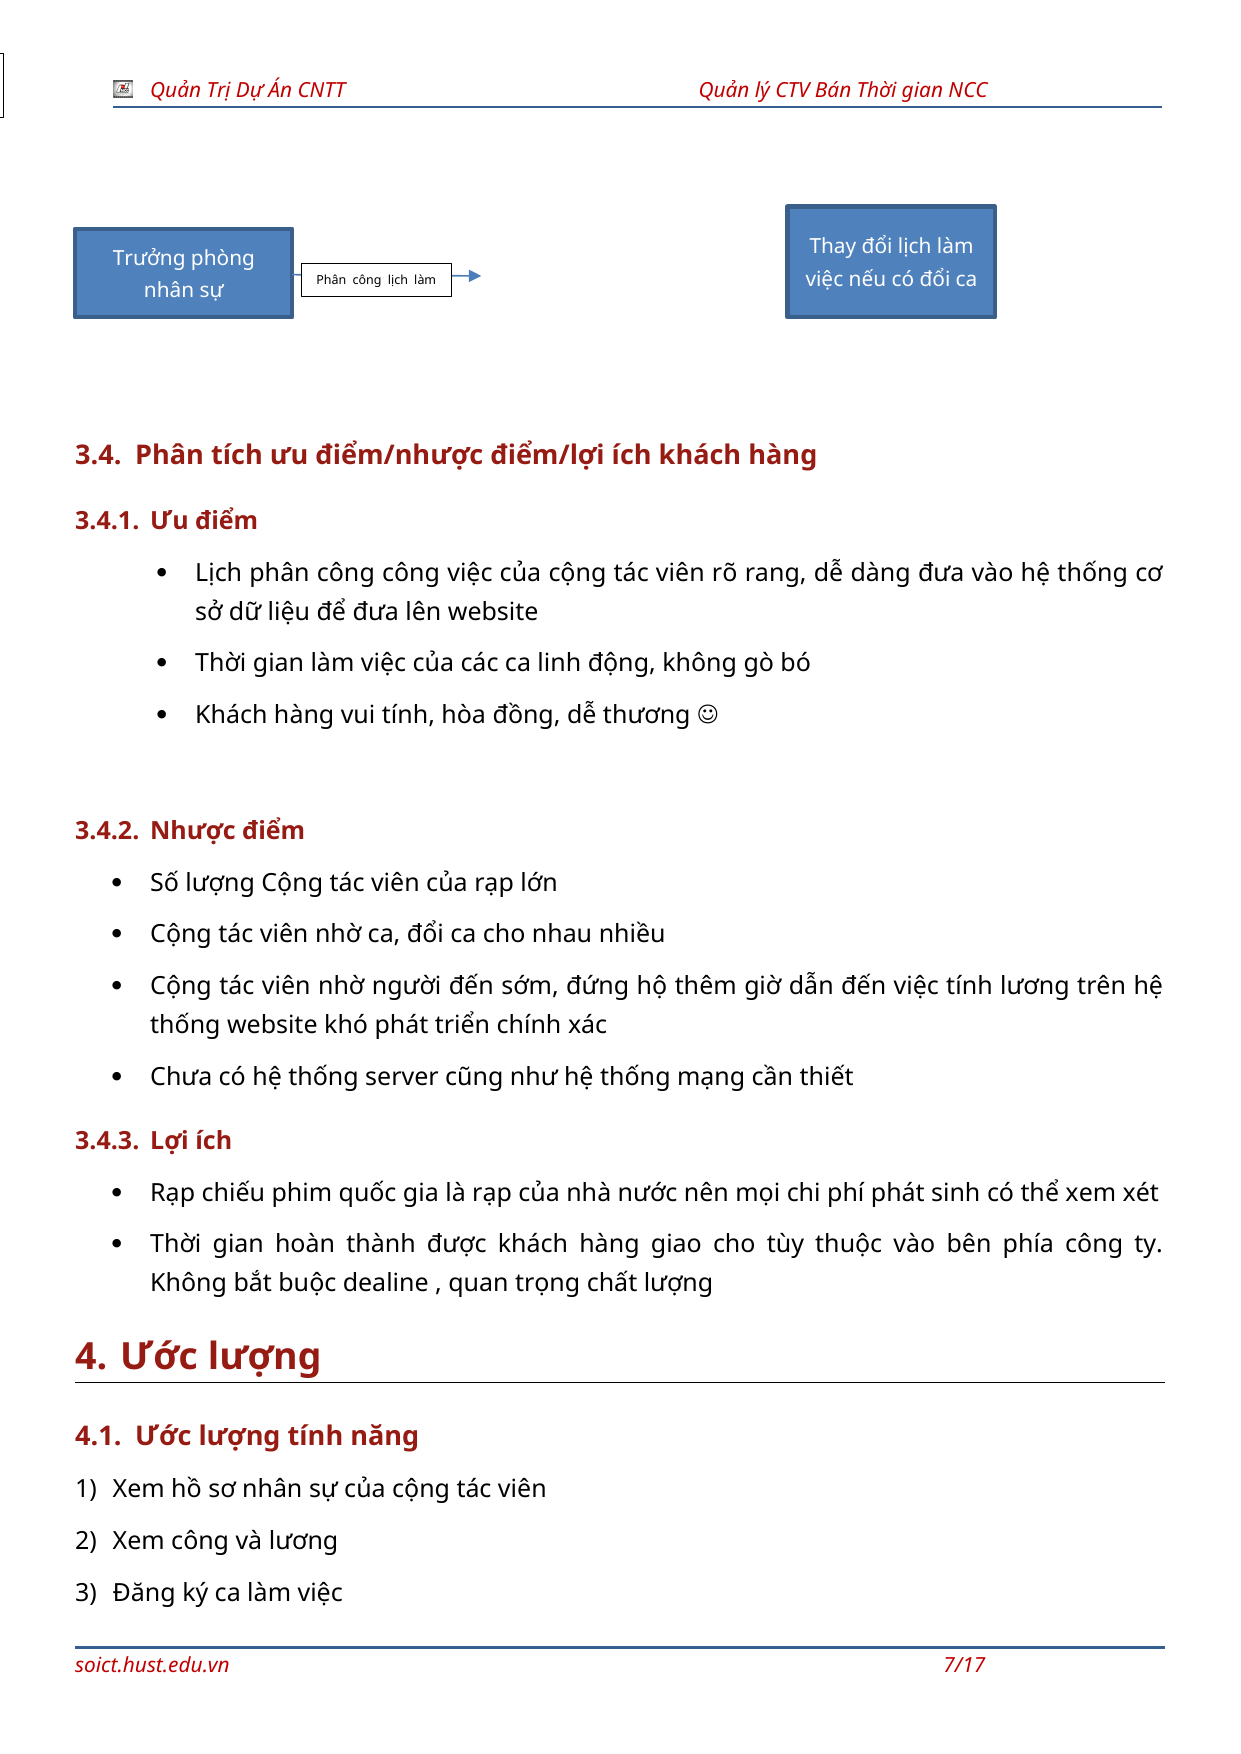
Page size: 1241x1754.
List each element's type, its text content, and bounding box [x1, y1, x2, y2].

subtitle Ước lượng [75, 1329, 1165, 1382]
subtitle Phân tích ưu điểm/nhược điểm/lợi ích khách hàng [75, 435, 1165, 472]
list Thời gian hoàn thành được khách hàng giao cho tùy thuộc vào bên phía công ty. Không bắt buộc dealine , quan trọng chất lượng [112, 1226, 1165, 1299]
list Khách hàng vui tính, hòa đồng, dễ thương [157, 697, 1165, 731]
picture [113, 80, 133, 98]
list Cộng tác viên nhờ người đến sớm, đứng hộ thêm giờ dẫn đến việc tính lương trên hệ thống website khó phát triển chính xác [112, 968, 1165, 1041]
subtitle Lợi ích [75, 1123, 1165, 1157]
subtitle Nhược điểm [75, 813, 1165, 847]
subtitle Ước lượng tính năng [75, 1416, 1165, 1453]
list Cộng tác viên nhờ ca, đổi ca cho nhau nhiều [112, 916, 1165, 950]
subtitle Ưu điểm [75, 503, 1165, 537]
list Thời gian làm việc của các ca linh động, không gò bó [157, 645, 1165, 679]
list Xem hồ sơ nhân sự của cộng tác viên [75, 1471, 1165, 1505]
list Chưa có hệ thống server cũng như hệ thống mạng cần thiết [112, 1058, 1165, 1092]
list Lịch phân công công việc của cộng tác viên rõ rang, dễ dàng đưa vào hệ thống cơ sở dữ liệu để đưa lên website [157, 554, 1165, 627]
list Rạp chiếu phim quốc gia là rạp của nhà nước nên mọi chi phí phát sinh có thể xem xét [112, 1174, 1165, 1208]
list Số lượng Cộng tác viên của rạp lớn [112, 864, 1165, 898]
list Đăng ký ca làm việc [75, 1574, 1165, 1608]
list Xem công và lương [75, 1523, 1165, 1557]
